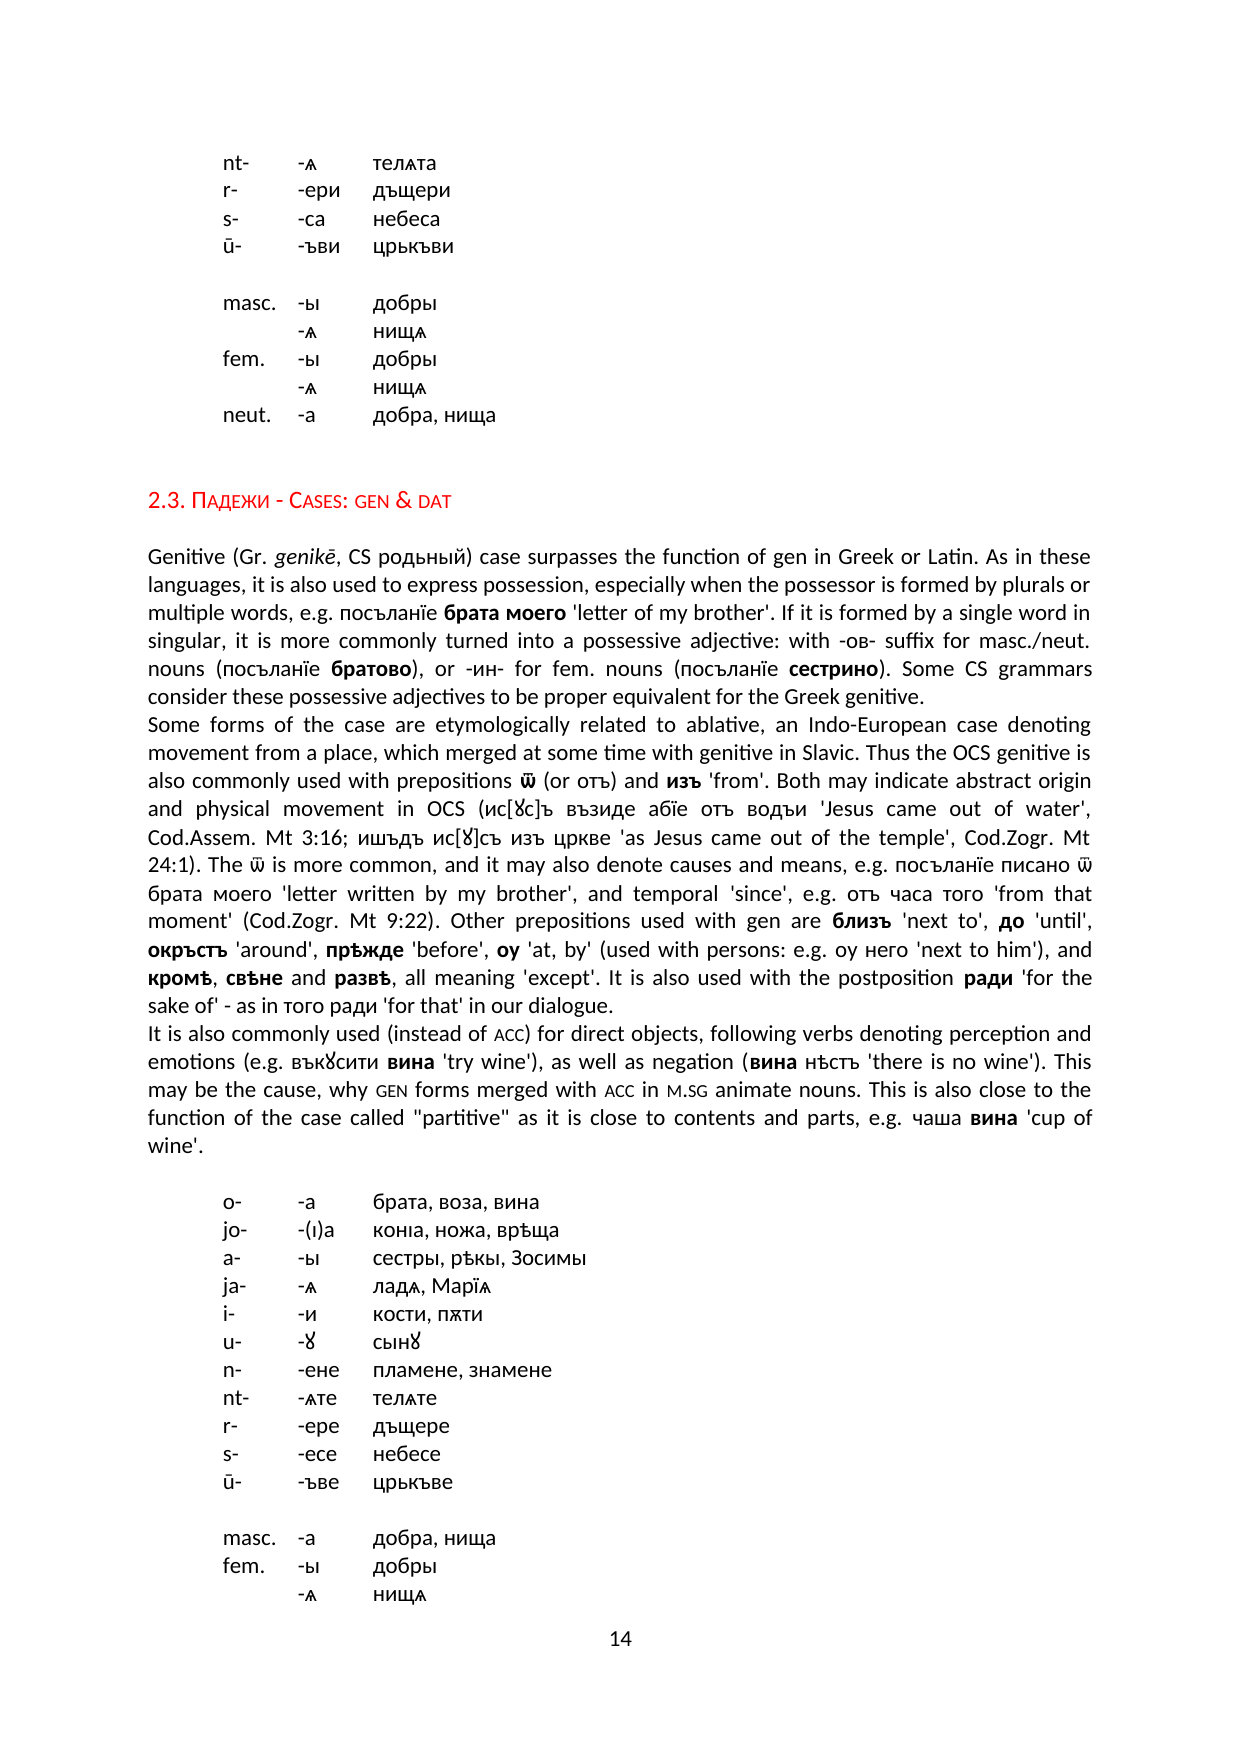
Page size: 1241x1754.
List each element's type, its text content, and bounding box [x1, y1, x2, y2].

text nt- -ѧте телѧте [223, 1383, 1093, 1411]
text -ѧ нищѧ [223, 316, 1093, 344]
text r- -ере дъщере [223, 1411, 1093, 1439]
text u- -ꙋ сынꙋ [223, 1327, 1093, 1355]
text s- -есе небесе [223, 1439, 1093, 1467]
text ū- -ъве црькъве [223, 1467, 1093, 1495]
text It is also commonly used (instead of acc) for direct objects, following verbs denoting perception and emotions (e.g. въкꙋсити вина 'try wine'), as well as negation (вина нѣстъ 'there is no wine'). This may be the cause, why gen forms merged with acc in m.sg animate nouns. This is also close to the function of the case called "partitive" as it is close to contents and parts, e.g. чаша вина 'cup of wine'. [148, 1019, 1093, 1159]
text Genitive (Gr. genikē, CS родьный) case surpasses the function of gen in Greek or Latin. As in these languages, it is also used to express possession, especially when the possessor is formed by plurals or multiple words, e.g. посъланïе брата моего 'letter of my brother'. If it is formed by a single word in singular, it is more commonly turned into a possessive adjective: with -ов- suffix for masc./neut. nouns (посъланïе братово), or -ин- for fem. nouns (посъланïe сестрино). Some CS grammars consider these possessive adjectives to be proper equivalent for the Greek genitive. [148, 542, 1093, 711]
text nt- -ѧ телѧта [223, 148, 1093, 176]
subtitle 2.3. Падежи - Cases: gen & dat [148, 484, 1093, 514]
text ū- -ъви црькъви [223, 232, 1093, 260]
text s- -са небеса [223, 204, 1093, 232]
text fem. -ы добры [223, 1551, 1093, 1579]
text jo- -(ı)а конıа, ножа, врѣща [223, 1215, 1093, 1243]
text o- -а брата, воза, вина [223, 1187, 1093, 1215]
text ja- -ѧ ладѧ, Марïѧ [223, 1271, 1093, 1299]
text a- -ы сестры, рѣкы, Зосимы [223, 1243, 1093, 1271]
text masc. -ы добры [223, 288, 1093, 316]
text neut. -а добра, нища [223, 400, 1093, 428]
text i- -и кости, пѫти [223, 1299, 1093, 1327]
text r- -ери дъщери [223, 176, 1093, 204]
text -ѧ нищѧ [223, 1579, 1093, 1607]
text n- -ене пламене, знамене [223, 1355, 1093, 1383]
text -ѧ нищѧ [223, 372, 1093, 400]
text fem. -ы добры [223, 344, 1093, 372]
text masc. -а добра, нища [223, 1523, 1093, 1551]
text Some forms of the case are etymologically related to ablative, an Indo-European case denoting movement from a place, which merged at some time with genitive in Slavic. Thus the OCS genitive is also commonly used with prepositions ѿ (or отъ) and изъ 'from'. Both may indicate abstract origin and physical movement in OCS (ис[ꙋс]ъ възиде абïе отъ водъи 'Jesus came out of water', Cod.Assem. Mt 3:16; ишъдъ ис[ꙋ]съ изъ цркве 'as Jesus came out of the temple', Cod.Zogr. Mt 24:1). The ѿ is more common, and it may also denote causes and means, e.g. посъланïе писано ѿ брата моего 'letter written by my brother', and temporal 'since', e.g. отъ часа того 'from that moment' (Cod.Zogr. Mt 9:22). Other prepositions used with gen are близъ 'next to', до 'until', окръстъ 'around', прѣжде 'before', оу 'at, by' (used with persons: e.g. оу него 'next to him'), and кромѣ, свѣне and развѣ, all meaning 'except'. It is also used with the postposition ради 'for the sake of' - as in того ради 'for that' in our dialogue. [148, 711, 1093, 1019]
